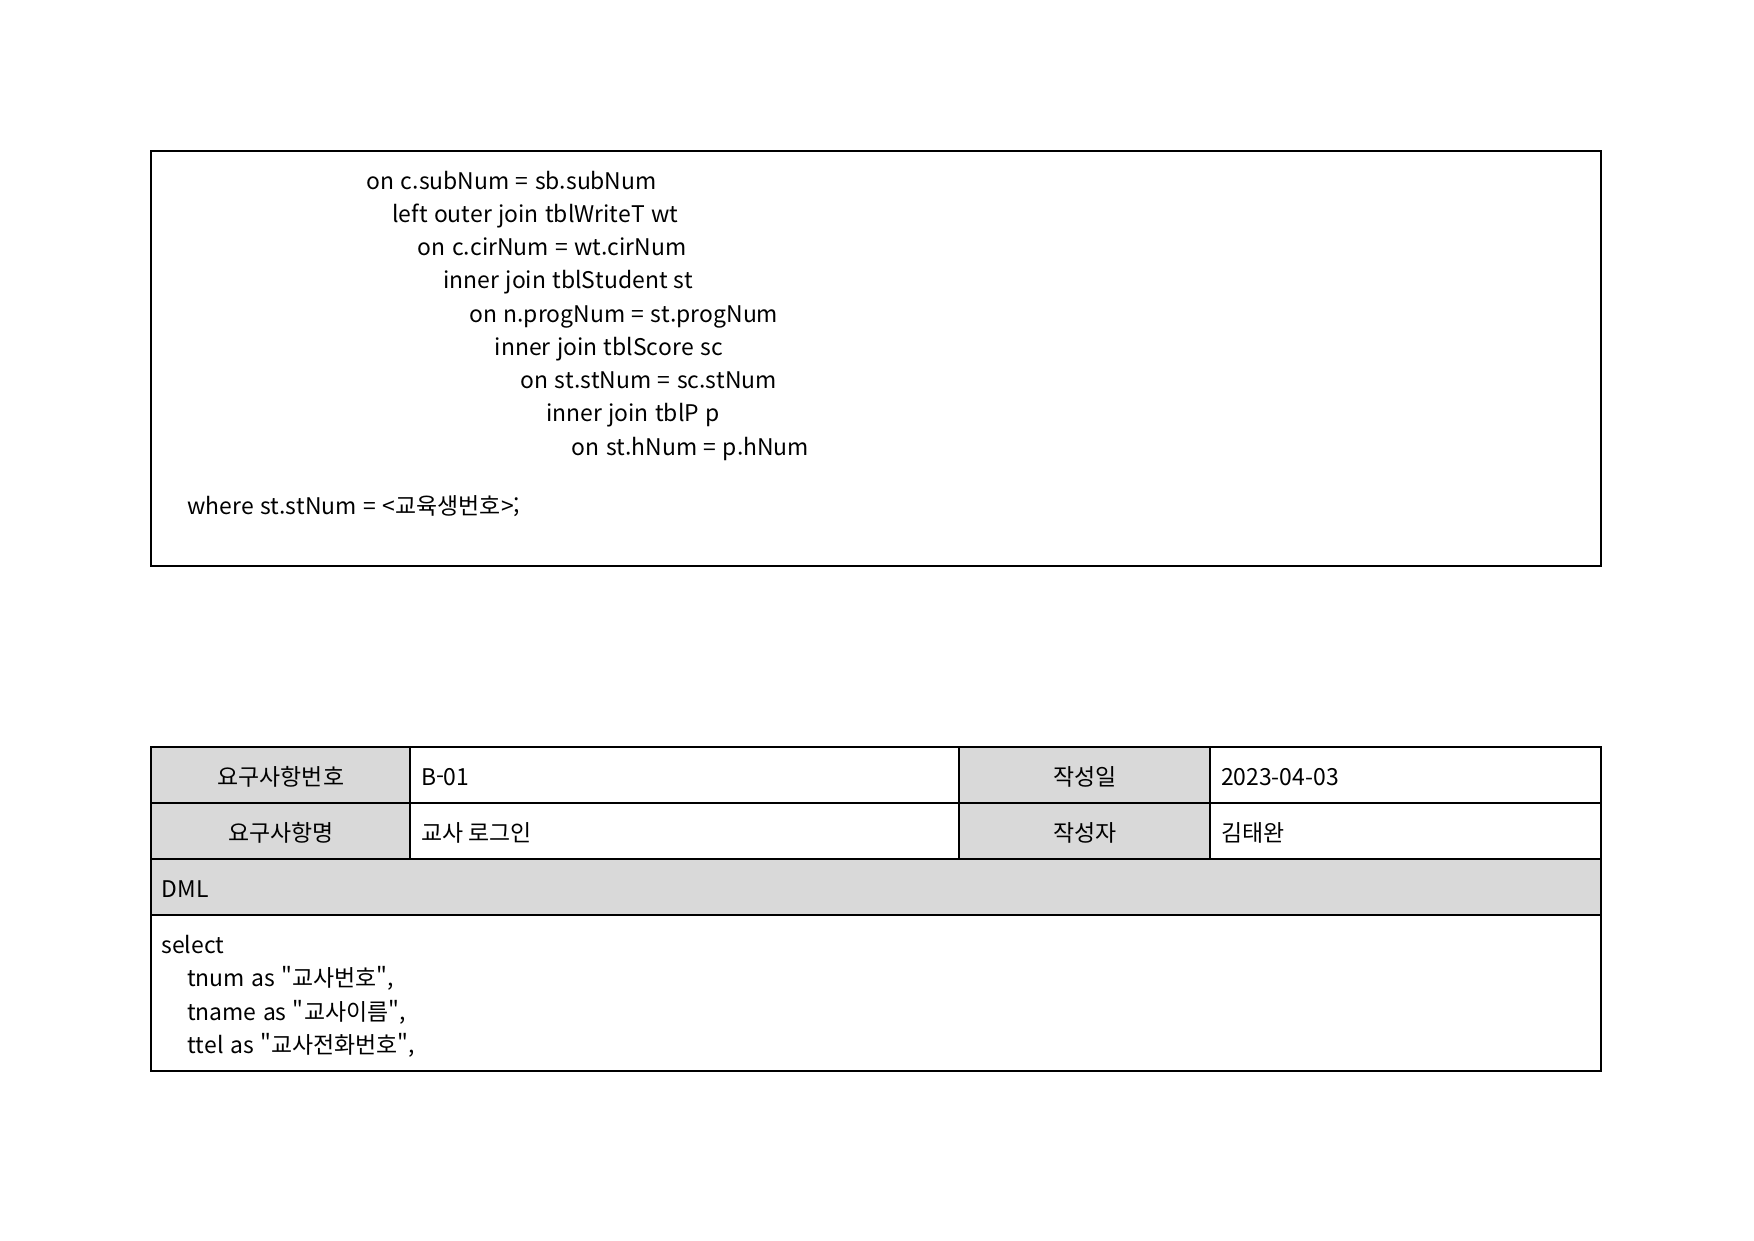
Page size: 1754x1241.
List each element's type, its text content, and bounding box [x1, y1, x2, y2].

table_header 작성일 [960, 748, 1209, 802]
table_cell 작성자 [960, 804, 1209, 858]
table_header B-01 [411, 748, 958, 802]
table_cell 요구사항명 [152, 804, 409, 858]
table_cell DML [152, 860, 1600, 914]
table_header 2023-04-03 [1211, 748, 1600, 802]
table_cell 교사 로그인 [411, 804, 958, 858]
table_header 요구사항번호 [152, 748, 409, 802]
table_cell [152, 152, 1600, 565]
table_cell 김태완 [1211, 804, 1600, 858]
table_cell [152, 916, 1600, 1070]
